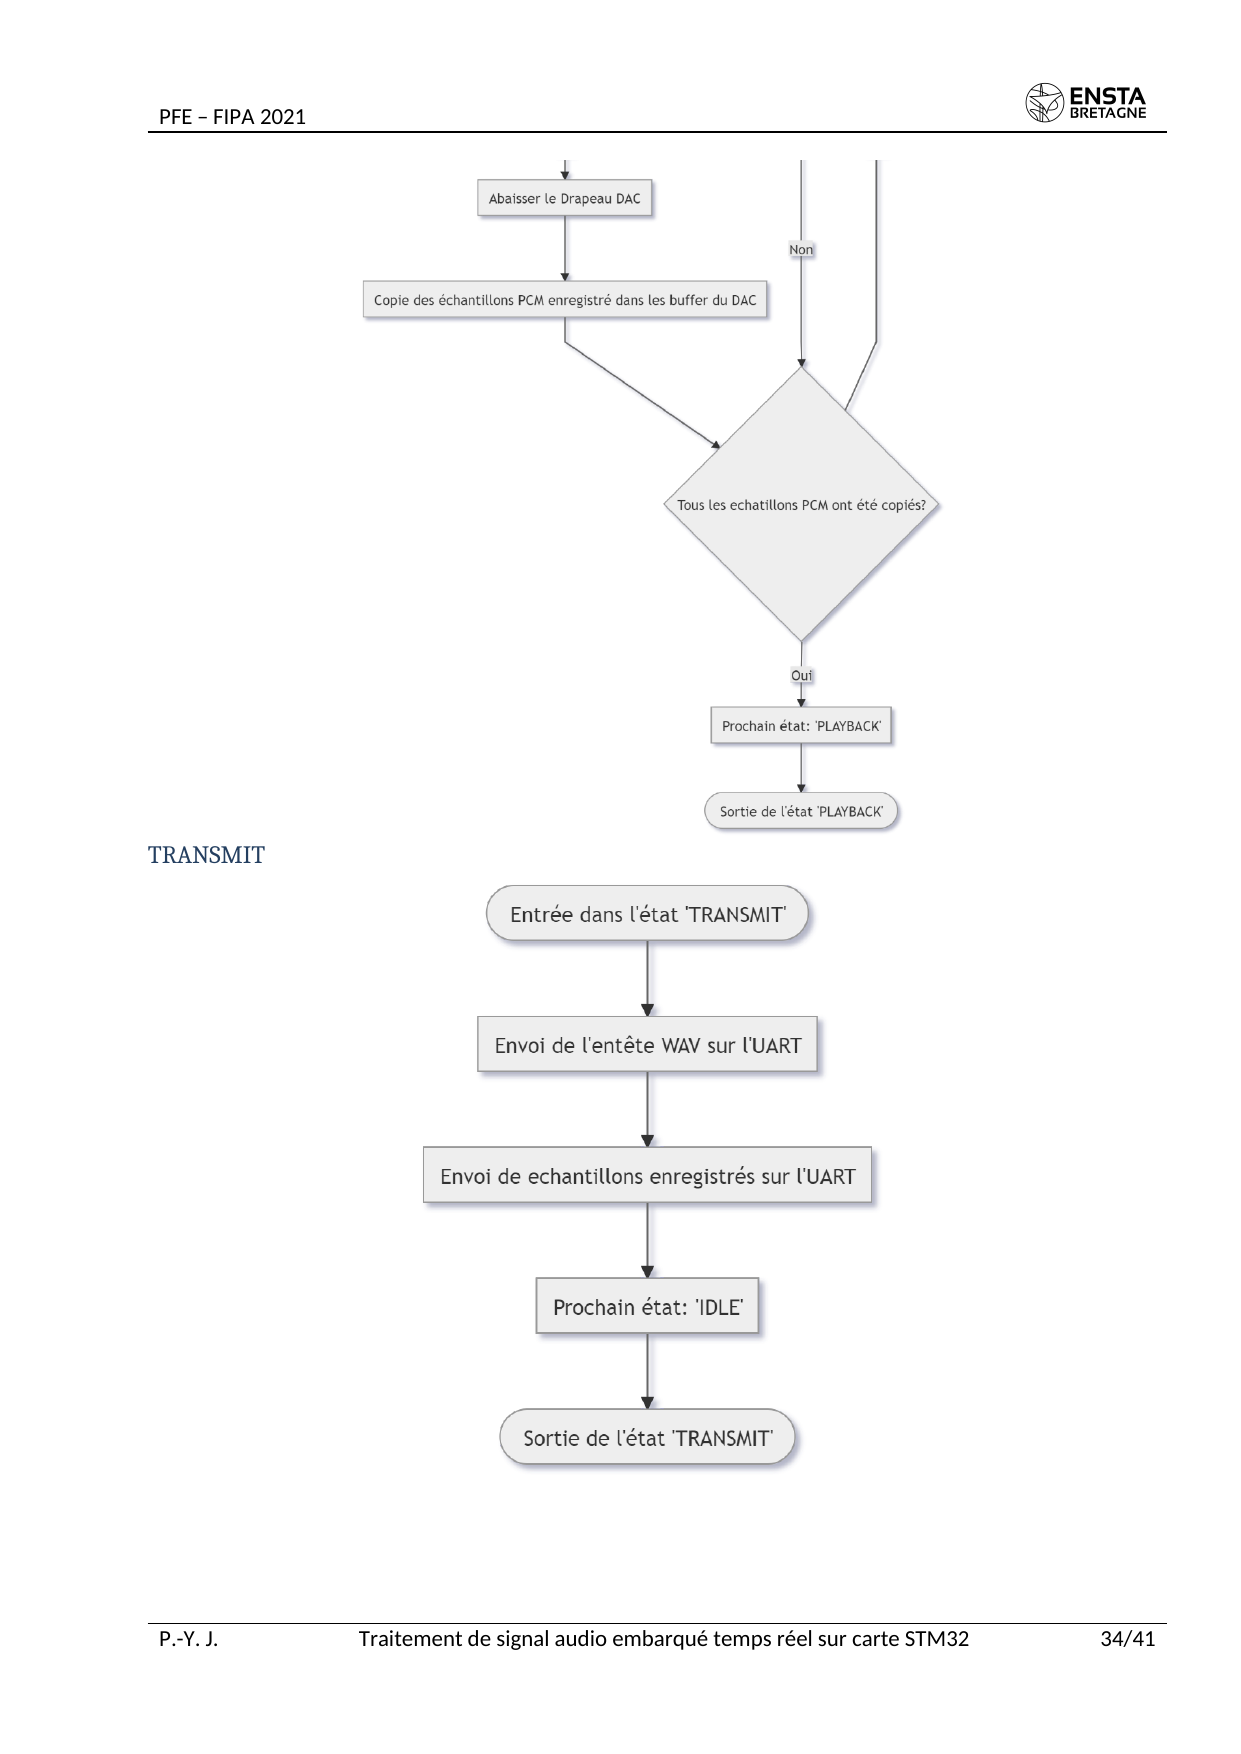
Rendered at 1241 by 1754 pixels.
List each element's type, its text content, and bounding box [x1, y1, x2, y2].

picture [1016, 73, 1156, 132]
subtitle TRANSMIT [148, 841, 1167, 869]
picture [355, 160, 959, 837]
picture [411, 873, 903, 1494]
